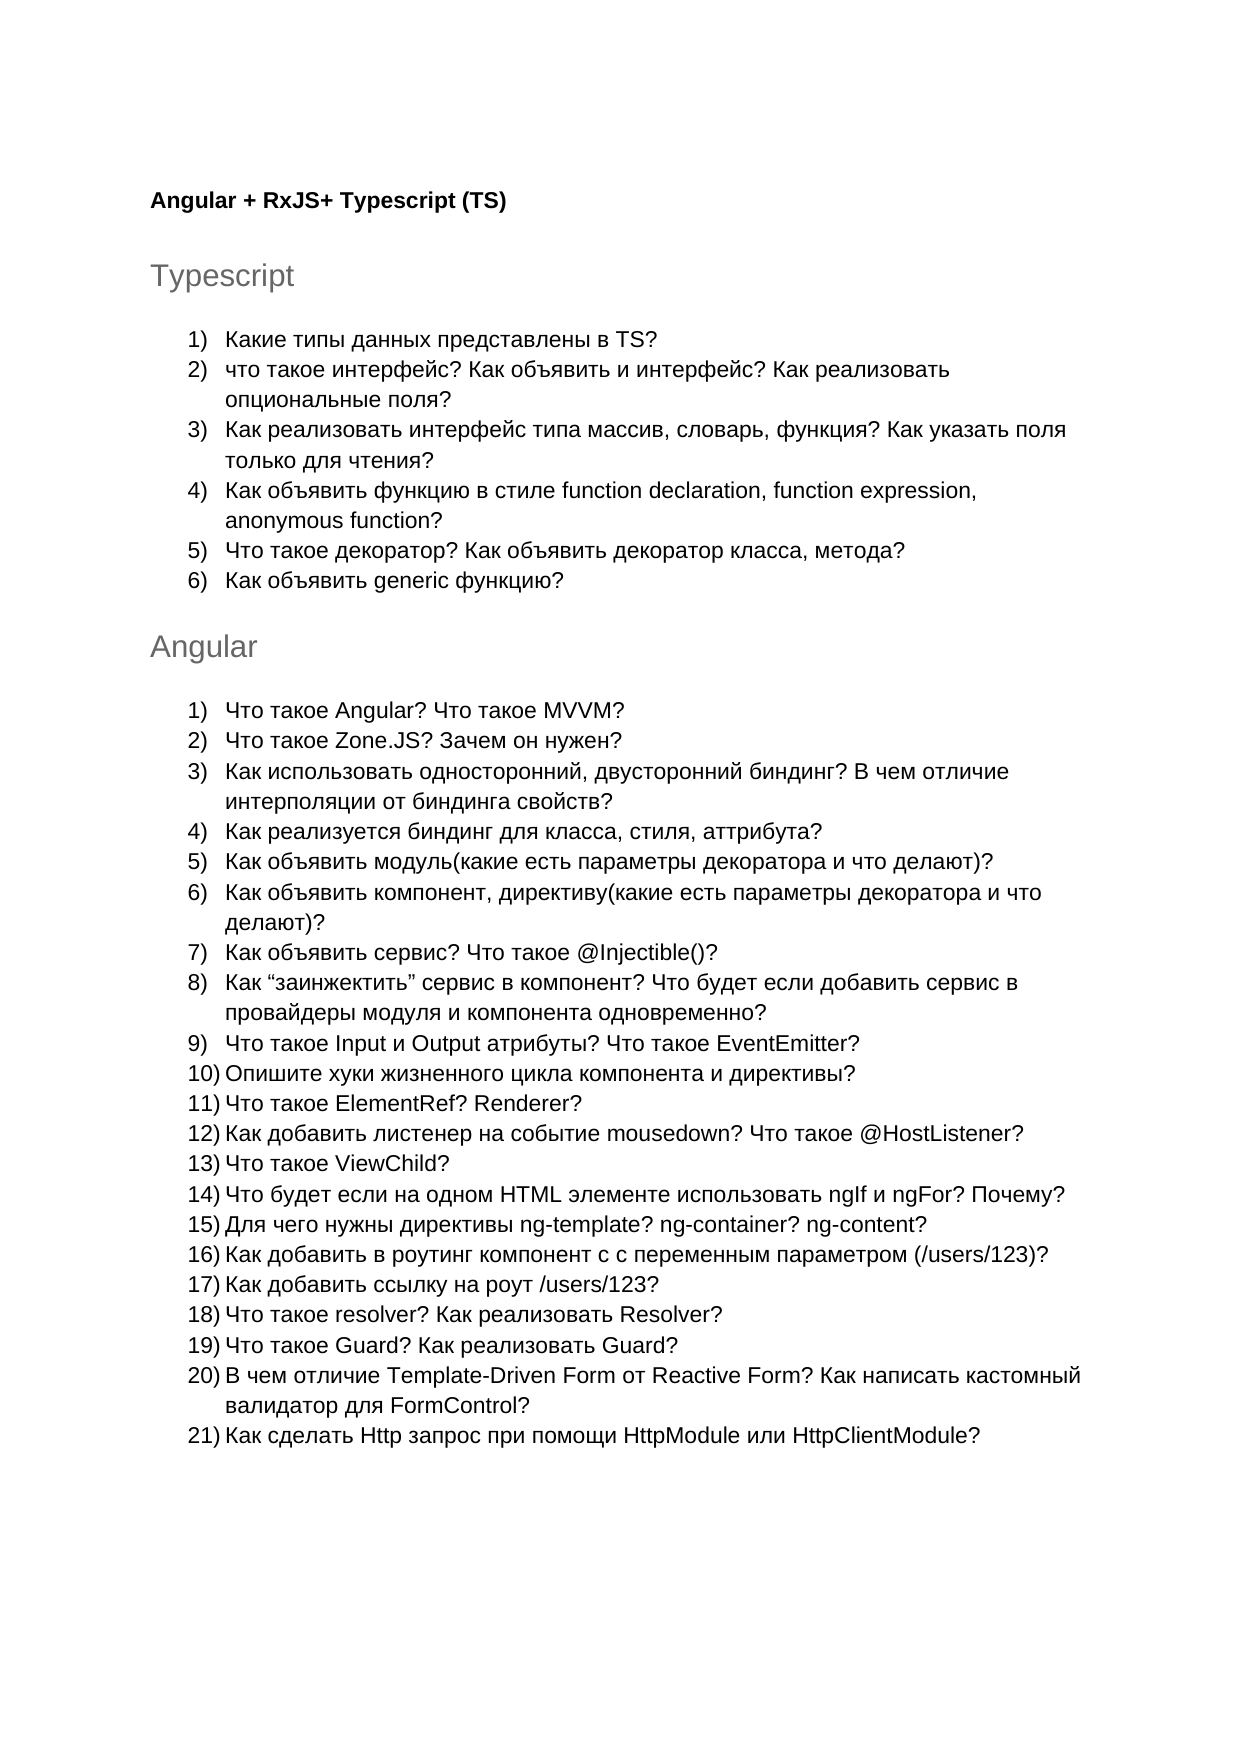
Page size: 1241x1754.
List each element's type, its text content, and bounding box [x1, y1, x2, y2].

list Как “заинжектить” сервис в компонент? Что будет если добавить сервис в провайдеры модуля и компонента одновременно? [187, 969, 1090, 1026]
list Что такое Guard? Как реализовать Guard? [187, 1332, 1090, 1358]
list Что такое Angular? Что такое MVVM? [187, 697, 1090, 723]
list Как объявить функцию в стиле function declaration, function expression, anonymous function? [187, 477, 1090, 533]
list Как сделать Http запрос при помощи HttpModule или HttpClientModule? [187, 1422, 1090, 1448]
list Что будет если на одном HTML элементе использовать ngIf и ngFor? Почему? [187, 1181, 1090, 1207]
list Что такое ElementRef? Renderer? [187, 1090, 1090, 1116]
subtitle Angular [150, 628, 1090, 664]
subtitle Typescript [150, 257, 1090, 292]
list Как объявить компонент, директиву(какие есть параметры декоратора и что делают)? [187, 878, 1090, 935]
list Как реализуется биндинг для класса, стиля, аттрибута? [187, 818, 1090, 844]
list Как реализовать интерфейс типа массив, словарь, функция? Как указать поля только для чтения? [187, 416, 1090, 473]
list Что такое ViewChild? [187, 1150, 1090, 1177]
list Что такое resolver? Как реализовать Resolver? [187, 1301, 1090, 1328]
list Как объявить generic функцию? [187, 567, 1090, 594]
list Как добавить в роутинг компонент с с переменным параметром (/users/123)? [187, 1241, 1090, 1267]
list Для чего нужны директивы ng-template? ng-container? ng-content? [187, 1211, 1090, 1237]
list В чем отличие Template-Driven Form от Reactive Form? Как написать кастомный валидатор для FormControl? [187, 1362, 1090, 1418]
list Что такое Zone.JS? Зачем он нужен? [187, 727, 1090, 754]
list Как использовать односторонний, двусторонний биндинг? В чем отличие интерполяции от биндинга свойств? [187, 758, 1090, 814]
list Что такое декоратор? Как объявить декоратор класса, метода? [187, 537, 1090, 564]
list Как объявить сервис? Что такое @Injectible()? [187, 939, 1090, 965]
subtitle Angular + RxJS+ Typescript (TS) [150, 187, 1090, 214]
list Опишите хуки жизненного цикла компонента и директивы? [187, 1060, 1090, 1086]
list Как добавить листенер на событие mousedown? Что такое @HostListener? [187, 1120, 1090, 1146]
list что такое интерфейс? Как объявить и интерфейс? Как реализовать опциональные поля? [187, 356, 1090, 413]
list Как объявить модуль(какие есть параметры декоратора и что делают)? [187, 848, 1090, 874]
list Какие типы данных представлены в TS? [187, 326, 1090, 352]
list Как добавить ссылку на роут /users/123? [187, 1271, 1090, 1297]
list Что такое Input и Output атрибуты? Что такое EventEmitter? [187, 1029, 1090, 1056]
